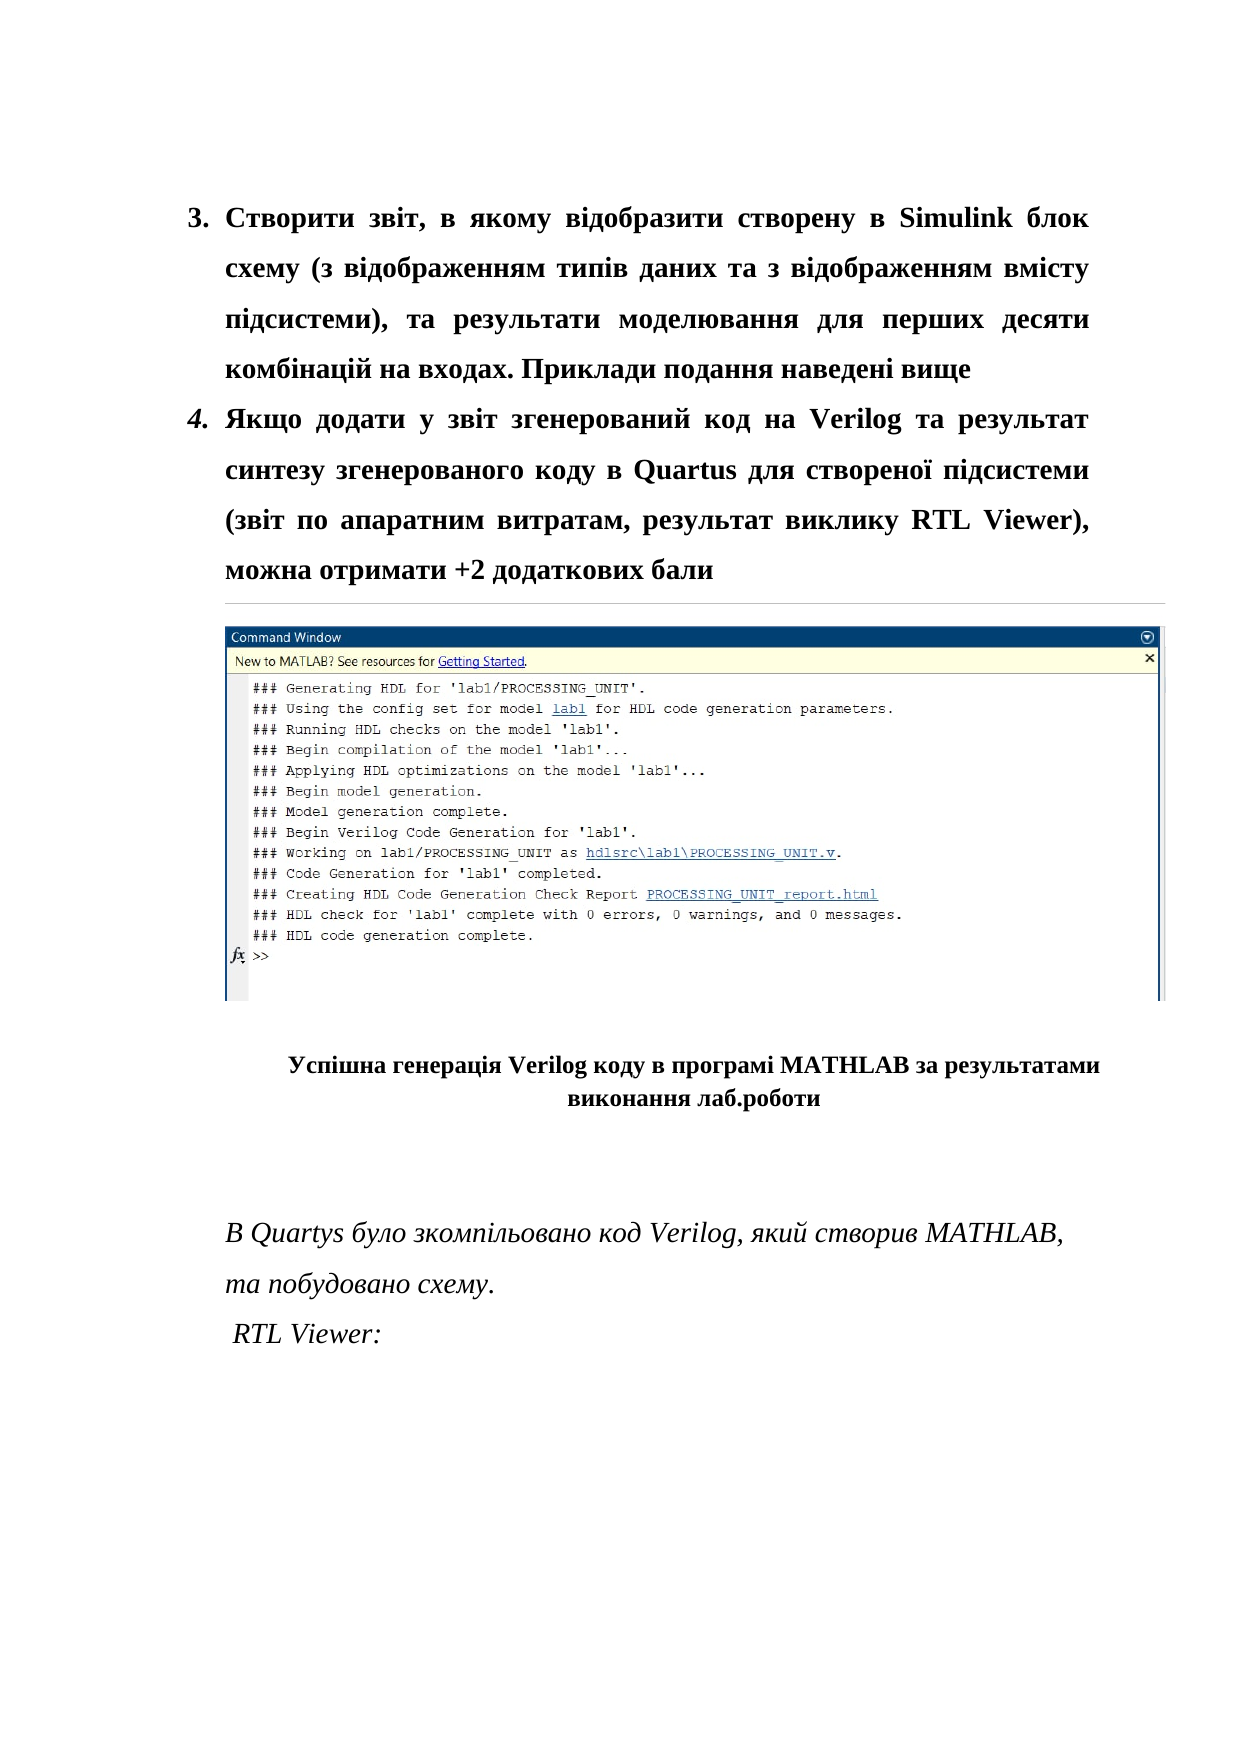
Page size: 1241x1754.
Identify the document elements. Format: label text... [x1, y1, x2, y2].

text RTL Viewer: [225, 1316, 1090, 1349]
picture [225, 602, 1166, 1001]
list Створити звіт, в якому відобразити створену в Simulink блок схему (з відображенням типів даних та з відображенням вмісту підсистеми), та результати моделювання для перших десяти комбінацій на входах. Приклади подання наведені вище [187, 200, 1090, 385]
text В Quartys було зкомпільовано код Verilog, який створив MATHLAB, та побудовано схему. [225, 1165, 1090, 1299]
list Якщо додати у звіт згенерований код на Verilog та результат синтезу згенерованого коду в Quartus для створеної підсистеми (звіт по апаратним витратам, результат виклику RTL Viewer), можна отримати +2 додаткових бали [187, 402, 1090, 586]
